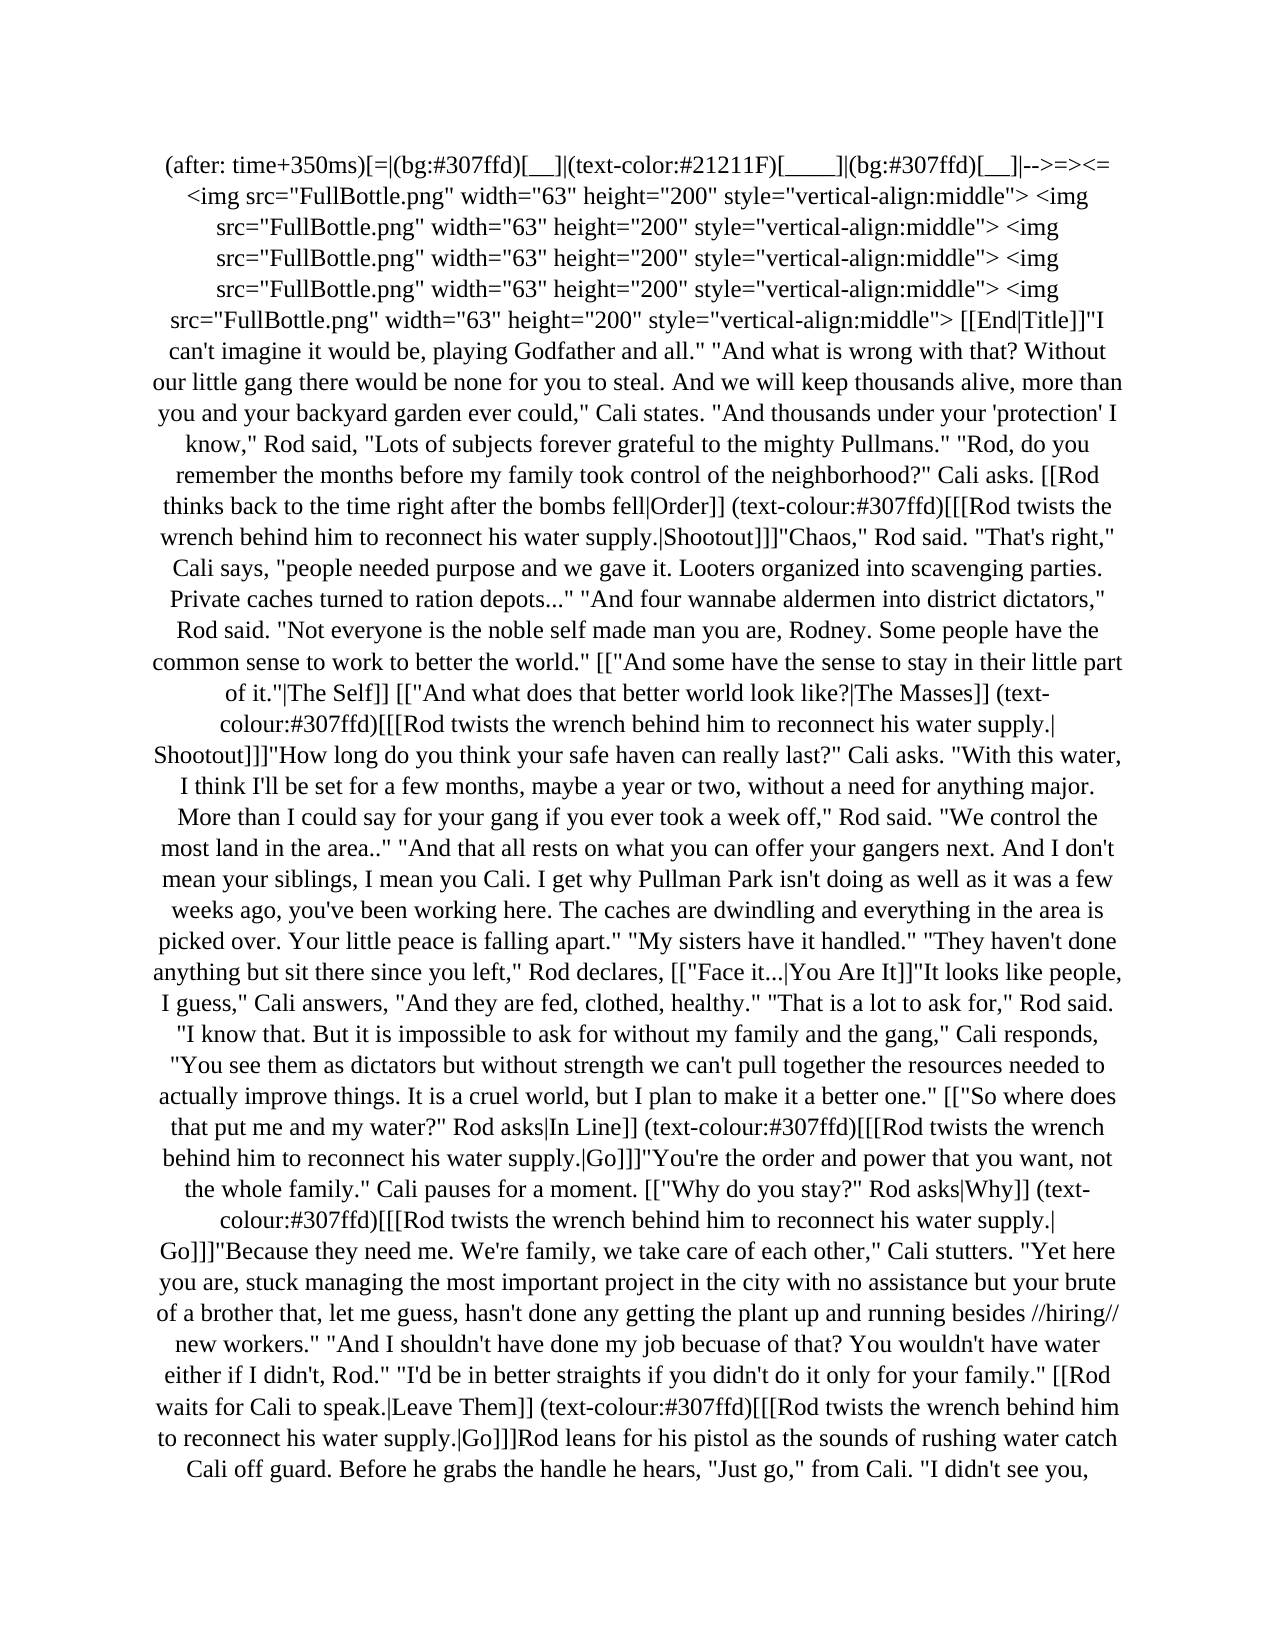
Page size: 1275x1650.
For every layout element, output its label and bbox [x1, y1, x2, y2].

text [150, 150, 1125, 1482]
